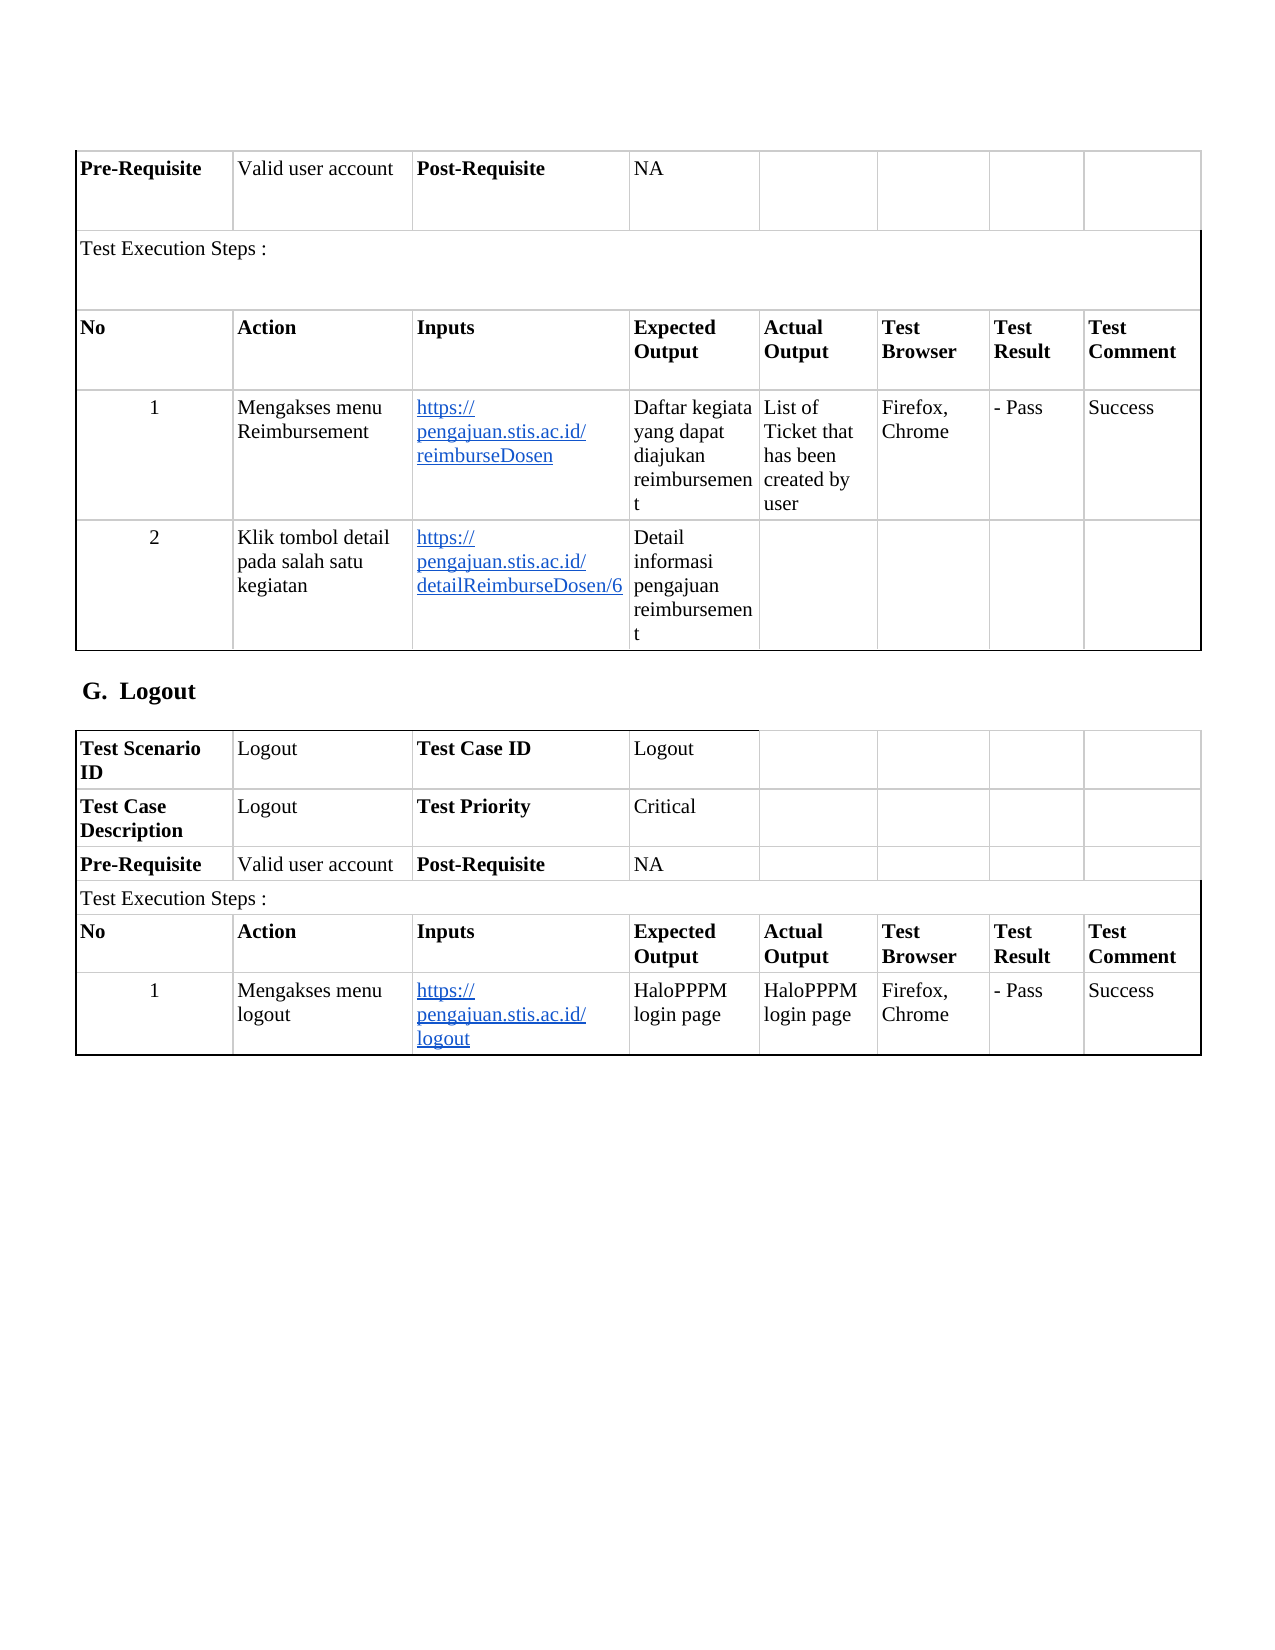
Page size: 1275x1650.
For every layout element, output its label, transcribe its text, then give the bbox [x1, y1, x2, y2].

table_cell https://pengajuan.stis.ac.id/logout [413, 973, 629, 1054]
table_cell Pre-Requisite [77, 152, 232, 230]
table_cell Valid user account [234, 152, 412, 230]
table_cell Logout [234, 790, 412, 846]
table_cell https://pengajuan.stis.ac.id/reimburseDosen [413, 391, 629, 519]
table_cell Detail informasi pengajuan reimbursement [630, 521, 759, 649]
table_cell Klik tombol detail pada salah satu kegiatan [234, 521, 412, 649]
table_cell Test Priority [413, 790, 629, 846]
table_cell Actual Output [760, 915, 877, 972]
table_cell Actual Output [760, 311, 877, 389]
table_header Test Scenario ID [77, 731, 232, 788]
table_cell [760, 847, 877, 880]
table_cell Daftar kegiata yang dapat diajukan reimbursement [630, 391, 759, 519]
table_cell - Pass [990, 973, 1083, 1054]
table_cell [1085, 521, 1200, 649]
table_header Logout [234, 731, 412, 788]
table_cell Test Browser [878, 311, 989, 389]
table_cell [990, 847, 1083, 880]
table_cell No [77, 915, 232, 972]
list Logout [82, 676, 1200, 705]
table_header Test Case ID [413, 731, 629, 788]
table_header [990, 731, 1083, 788]
table_cell [1085, 847, 1200, 880]
table_cell Success [1085, 973, 1200, 1054]
table_cell Post-Requisite [413, 847, 629, 880]
table_cell [878, 152, 989, 230]
table_cell Mengakses menu logout [234, 973, 412, 1054]
table_cell [760, 790, 877, 846]
table_cell [990, 152, 1083, 230]
table_cell List of Ticket that has been created by user [760, 391, 877, 519]
table_cell [760, 152, 877, 230]
table_cell HaloPPPM login page [630, 973, 759, 1054]
table_cell NA [630, 847, 759, 880]
table_cell Inputs [413, 915, 629, 972]
table_cell Mengakses menu Reimbursement [234, 391, 412, 519]
table_cell [878, 790, 989, 846]
table_cell Action [234, 311, 412, 389]
table_cell Test Comment [1085, 311, 1200, 389]
table_cell Post-Requisite [413, 152, 629, 230]
table_header Logout [630, 731, 759, 788]
table_cell [878, 521, 989, 649]
table_cell Test Result [990, 311, 1083, 389]
table_cell Firefox, Chrome [878, 391, 989, 519]
table_cell Action [234, 915, 412, 972]
table_cell Pre-Requisite [77, 847, 232, 880]
table_cell 1 [77, 973, 232, 1054]
table_cell Firefox, Chrome [878, 973, 989, 1054]
table_cell Test Execution Steps : [77, 881, 1200, 914]
table_cell [760, 521, 877, 649]
table_cell Test Result [990, 915, 1083, 972]
table_cell https://pengajuan.stis.ac.id/detailReimburseDosen/6 [413, 521, 629, 649]
table_cell NA [630, 152, 759, 230]
table_cell [990, 521, 1083, 649]
table_cell Expected Output [630, 311, 759, 389]
table_cell [878, 847, 989, 880]
table_cell HaloPPPM login page [760, 973, 877, 1054]
table_cell 1 [77, 391, 232, 519]
table_cell Test Case Description [77, 790, 232, 846]
table_cell Inputs [413, 311, 629, 389]
table_cell [1085, 152, 1200, 230]
table_cell Success [1085, 391, 1200, 519]
table_cell [1085, 790, 1200, 846]
table_cell - Pass [990, 391, 1083, 519]
table_header [760, 731, 877, 788]
table_header [1085, 731, 1200, 788]
table_cell Expected Output [630, 915, 759, 972]
table_cell Valid user account [234, 847, 412, 880]
table_cell 2 [77, 521, 232, 649]
table_header [878, 731, 989, 788]
table_cell Critical [630, 790, 759, 846]
table_cell Test Execution Steps : [77, 231, 1200, 309]
table_cell [990, 790, 1083, 846]
table_cell No [77, 311, 232, 389]
table_cell Test Comment [1085, 915, 1200, 972]
table_cell Test Browser [878, 915, 989, 972]
